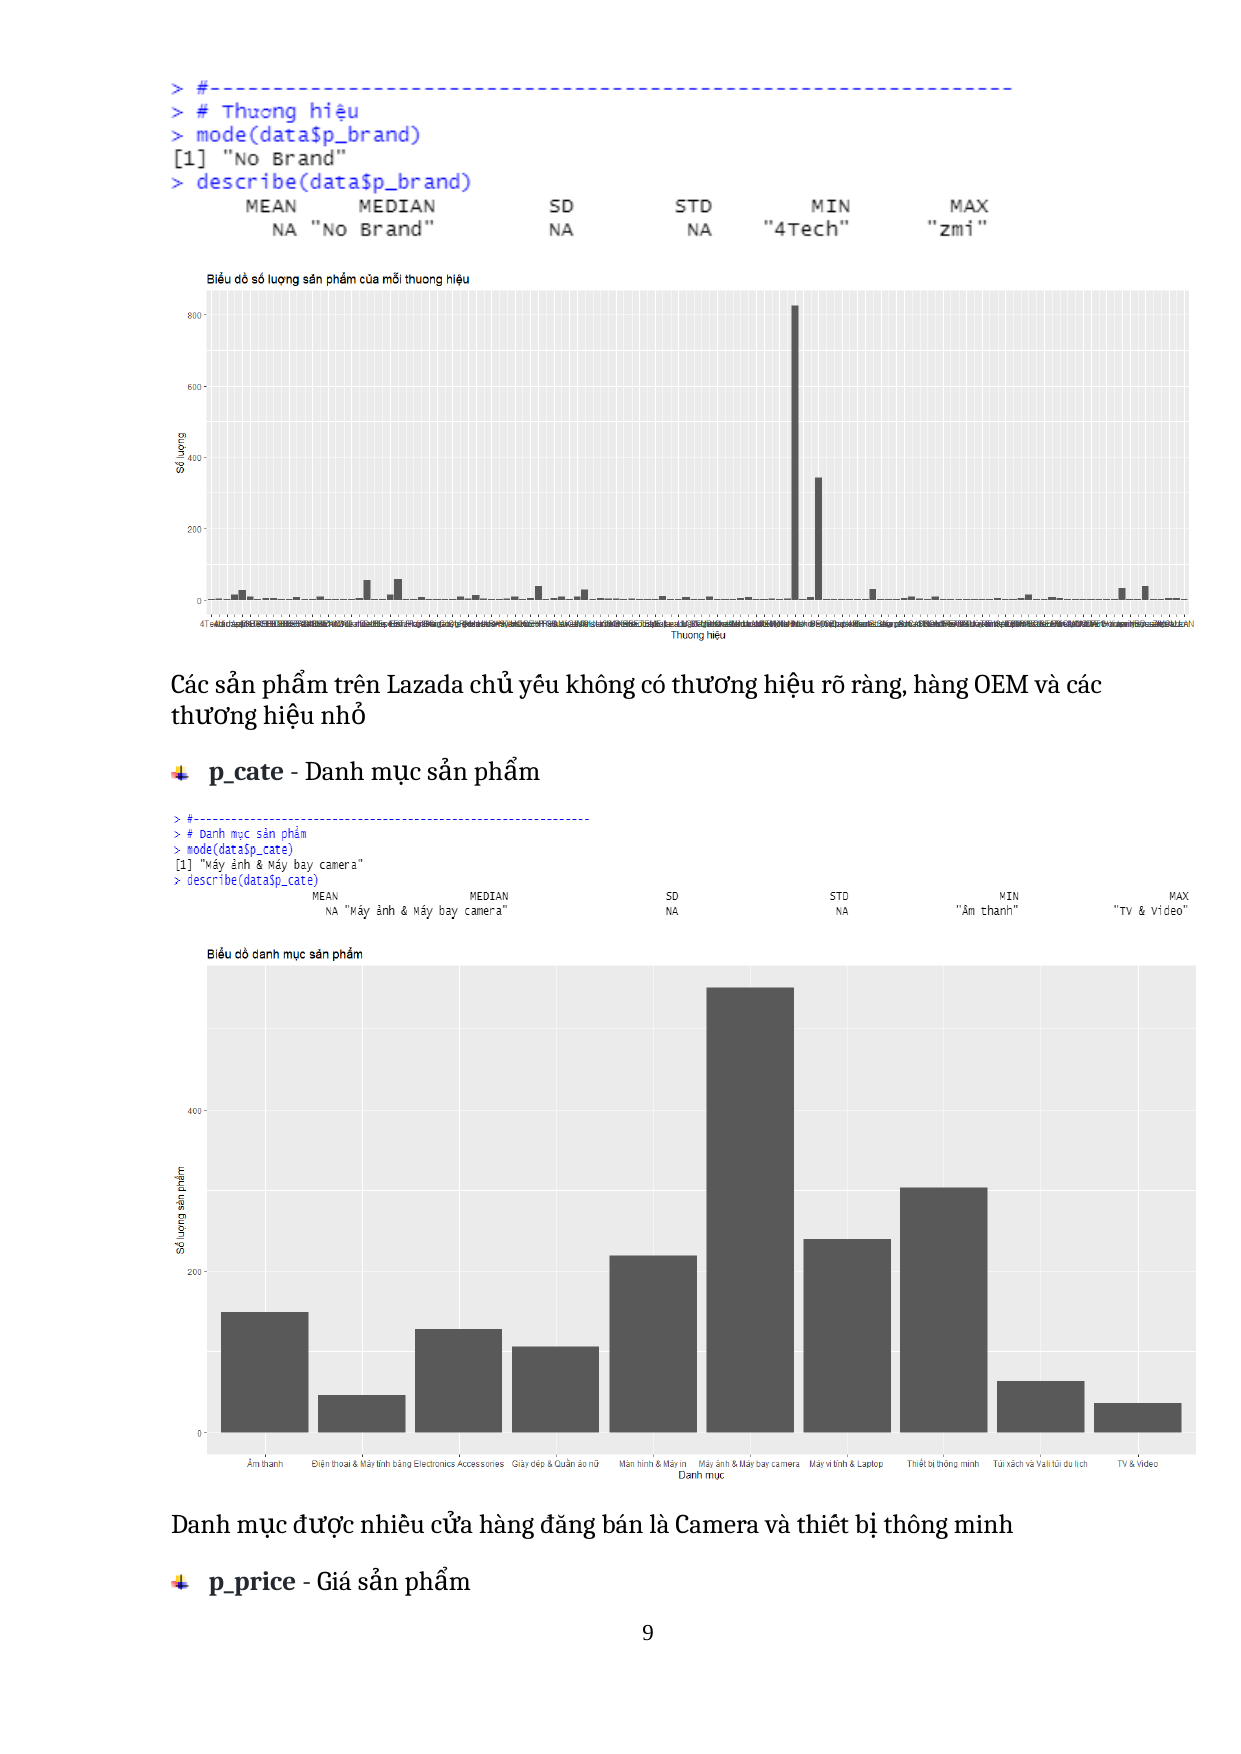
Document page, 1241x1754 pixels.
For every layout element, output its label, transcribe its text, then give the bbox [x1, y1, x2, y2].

list p_cate - Danh mục sản phẩm [171, 756, 1162, 788]
list p_price - Giá sản phẩm [171, 1566, 1162, 1597]
picture [170, 79, 1035, 244]
picture [170, 812, 1200, 919]
picture [170, 268, 1194, 645]
picture [171, 1573, 189, 1590]
text Các sản phẩm trên Lazada chủ yếu không có thương hiệu rõ ràng, hàng OEM và các thương hiệu nhỏ [171, 669, 1162, 731]
picture [170, 943, 1200, 1485]
text Danh mục được nhiều cửa hàng đăng bán là Camera và thiết bị thông minh [171, 1509, 1162, 1541]
picture [171, 764, 189, 781]
